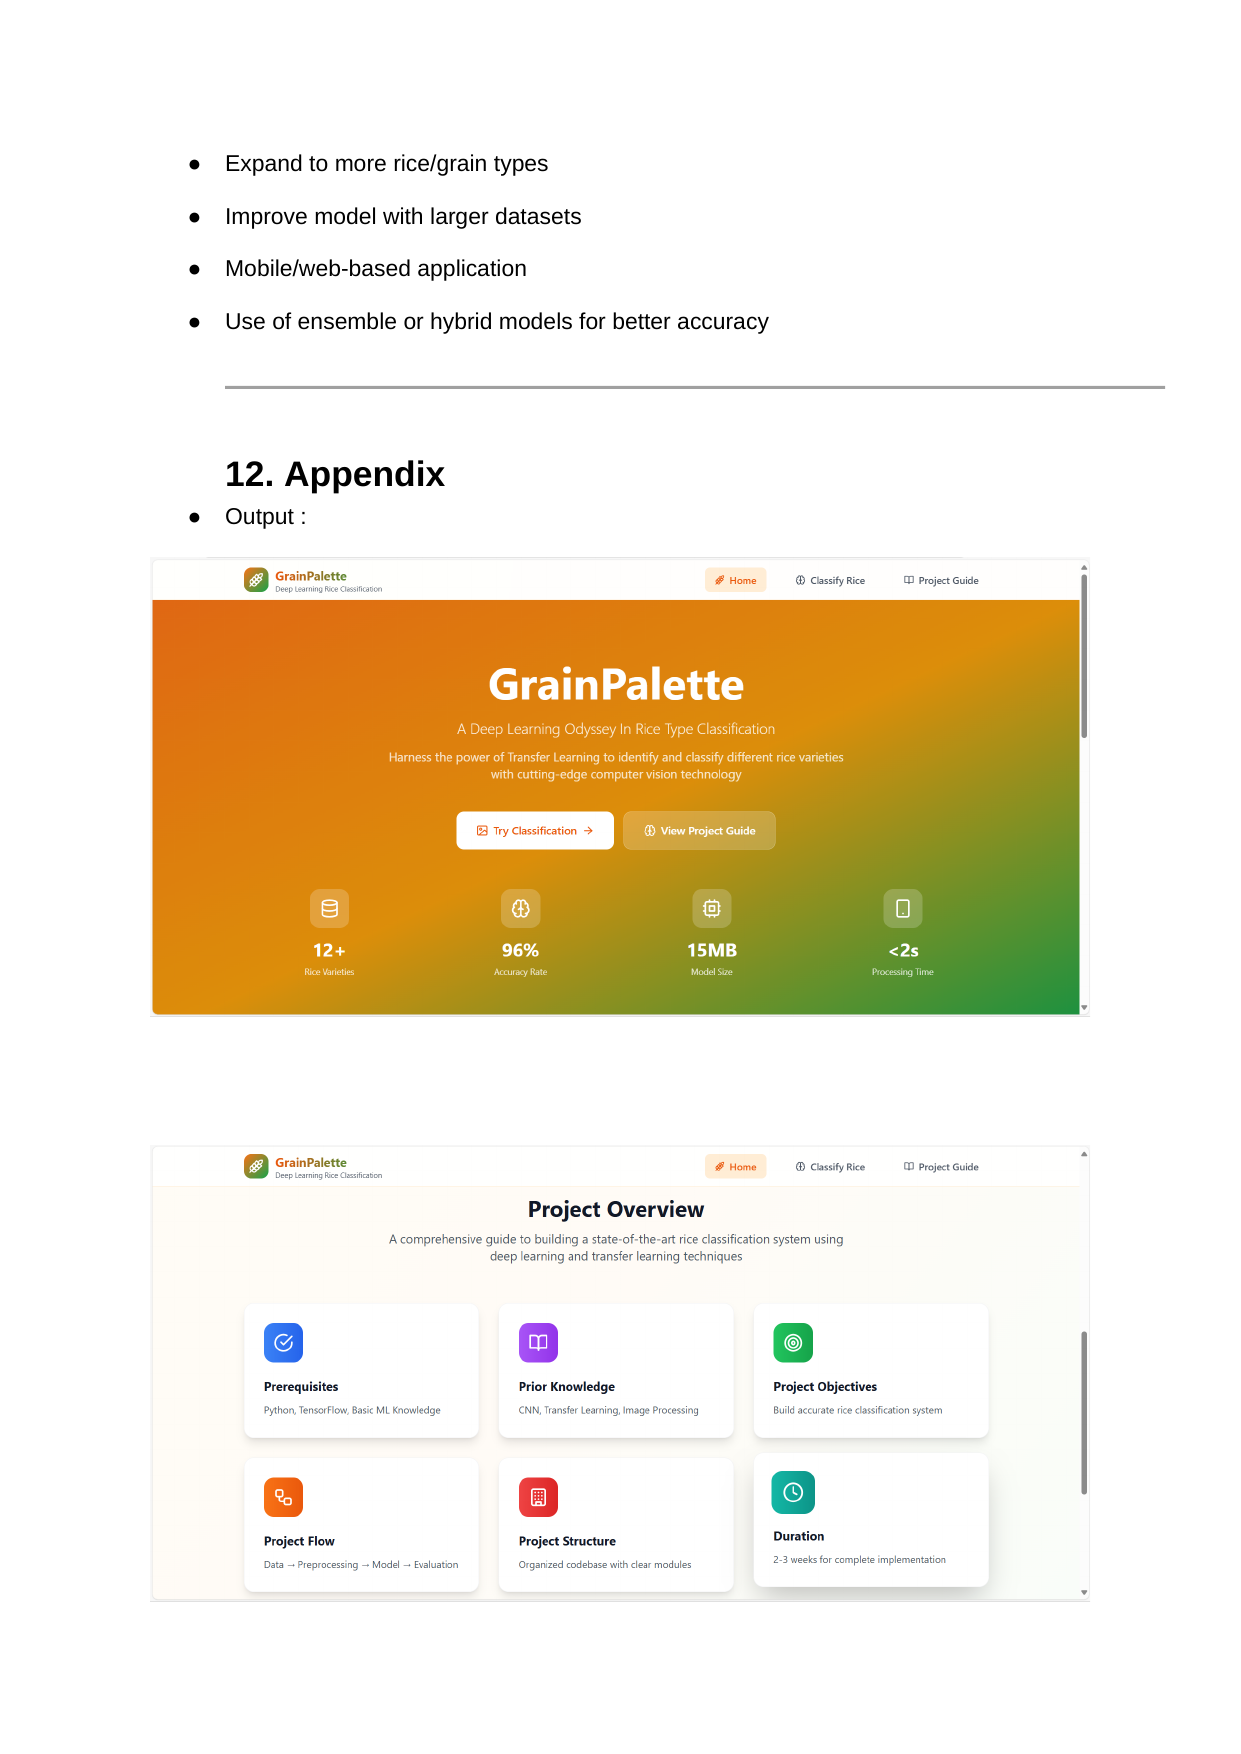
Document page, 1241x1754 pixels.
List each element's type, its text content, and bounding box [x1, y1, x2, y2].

list Output : [187, 503, 1090, 529]
picture [150, 557, 1091, 1017]
list Use of ensemble or hybrid models for better accuracy [187, 308, 1090, 361]
picture [150, 1145, 1091, 1602]
subtitle 12. Appendix [225, 453, 1090, 494]
list Improve model with larger datasets [187, 203, 1090, 255]
list Expand to more rice/grain types [187, 150, 1090, 203]
list Mobile/web-based application [187, 255, 1090, 308]
